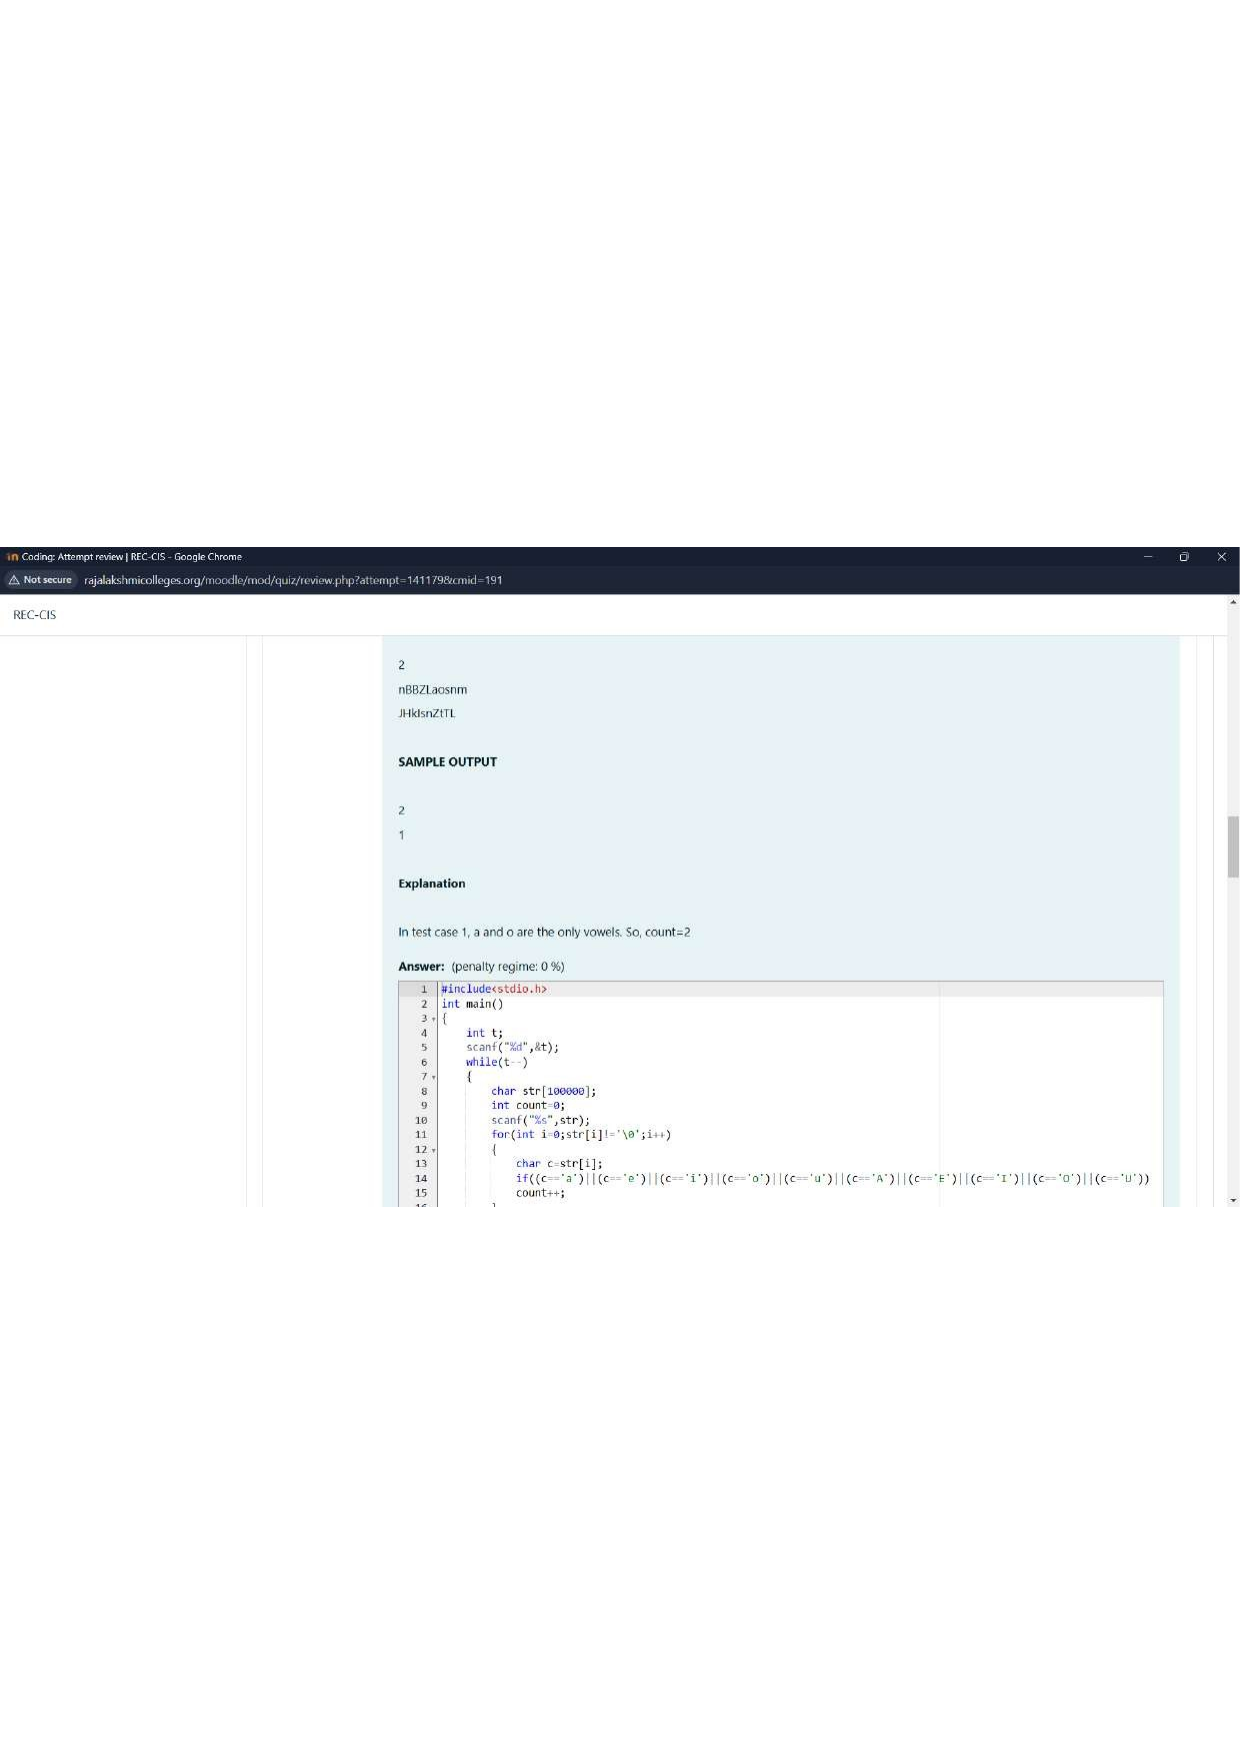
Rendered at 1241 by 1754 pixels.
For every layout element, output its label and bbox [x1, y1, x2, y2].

picture [0, 547, 1240, 1207]
